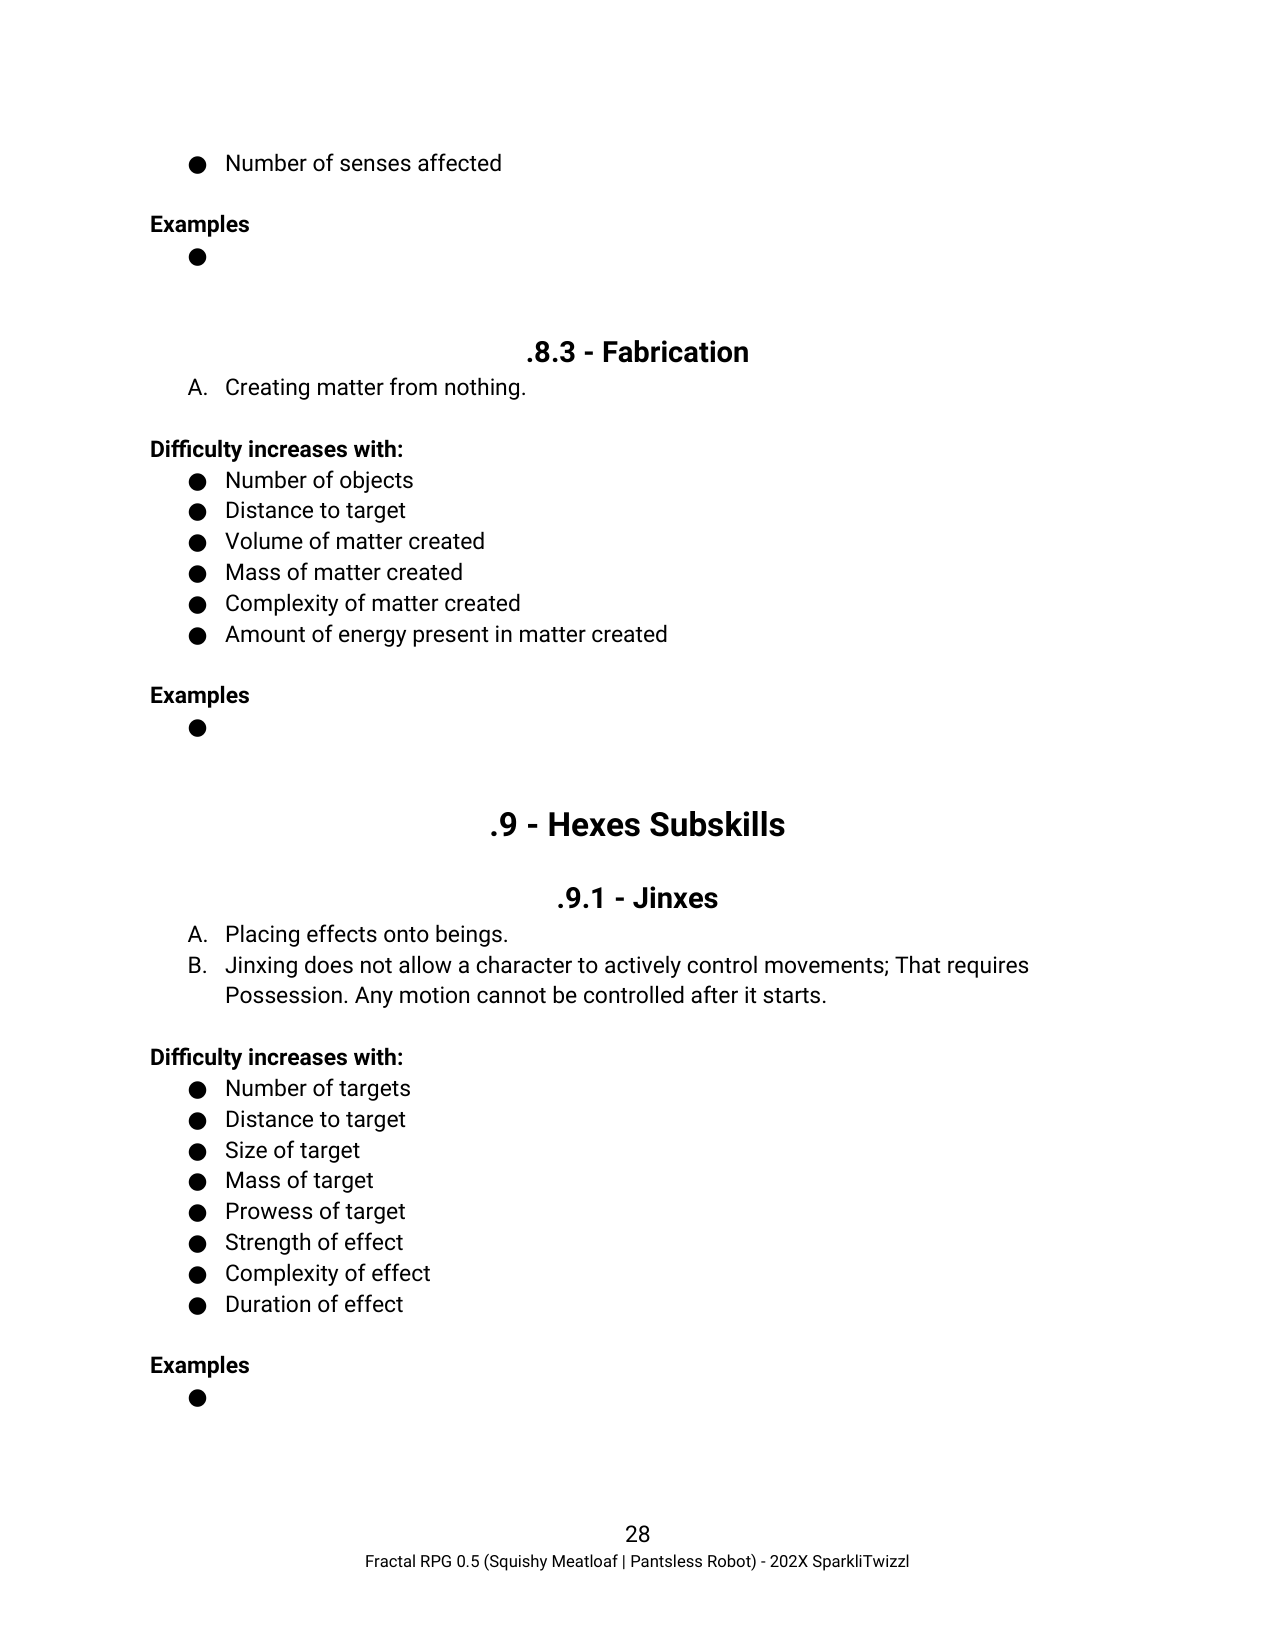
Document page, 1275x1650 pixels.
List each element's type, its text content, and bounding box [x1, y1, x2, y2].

text Examples [150, 1353, 1125, 1379]
list Prowess of target [187, 1198, 1125, 1225]
list Distance to target [187, 1106, 1125, 1133]
text Difficulty increases with: [150, 436, 1125, 463]
list Amount of energy present in matter created [187, 621, 1125, 648]
list Jinxing does not allow a character to actively control movements; That requires Possession. Any motion cannot be controlled after it starts. [187, 952, 1125, 1009]
subtitle .9 - Hexes Subskills [150, 806, 1125, 845]
list Mass of matter created [187, 559, 1125, 586]
list Placing effects onto beings. [187, 921, 1125, 948]
list Volume of matter created [187, 528, 1125, 555]
list Size of target [187, 1137, 1125, 1164]
list Number of objects [187, 467, 1125, 494]
list Complexity of effect [187, 1260, 1125, 1287]
subtitle .9.1 - Jinxes [150, 882, 1125, 916]
list Distance to target [187, 498, 1125, 524]
list Duration of effect [187, 1291, 1125, 1318]
list Creating matter from nothing. [187, 374, 1125, 401]
list Number of senses affected [187, 150, 1125, 177]
list Number of targets [187, 1075, 1125, 1102]
subtitle .8.3 - Fabrication [150, 335, 1125, 369]
list Mass of target [187, 1168, 1125, 1194]
list Complexity of matter created [187, 590, 1125, 617]
text Difficulty increases with: [150, 1044, 1125, 1071]
list Strength of effect [187, 1229, 1125, 1256]
text Examples [150, 212, 1125, 238]
text Examples [150, 683, 1125, 709]
